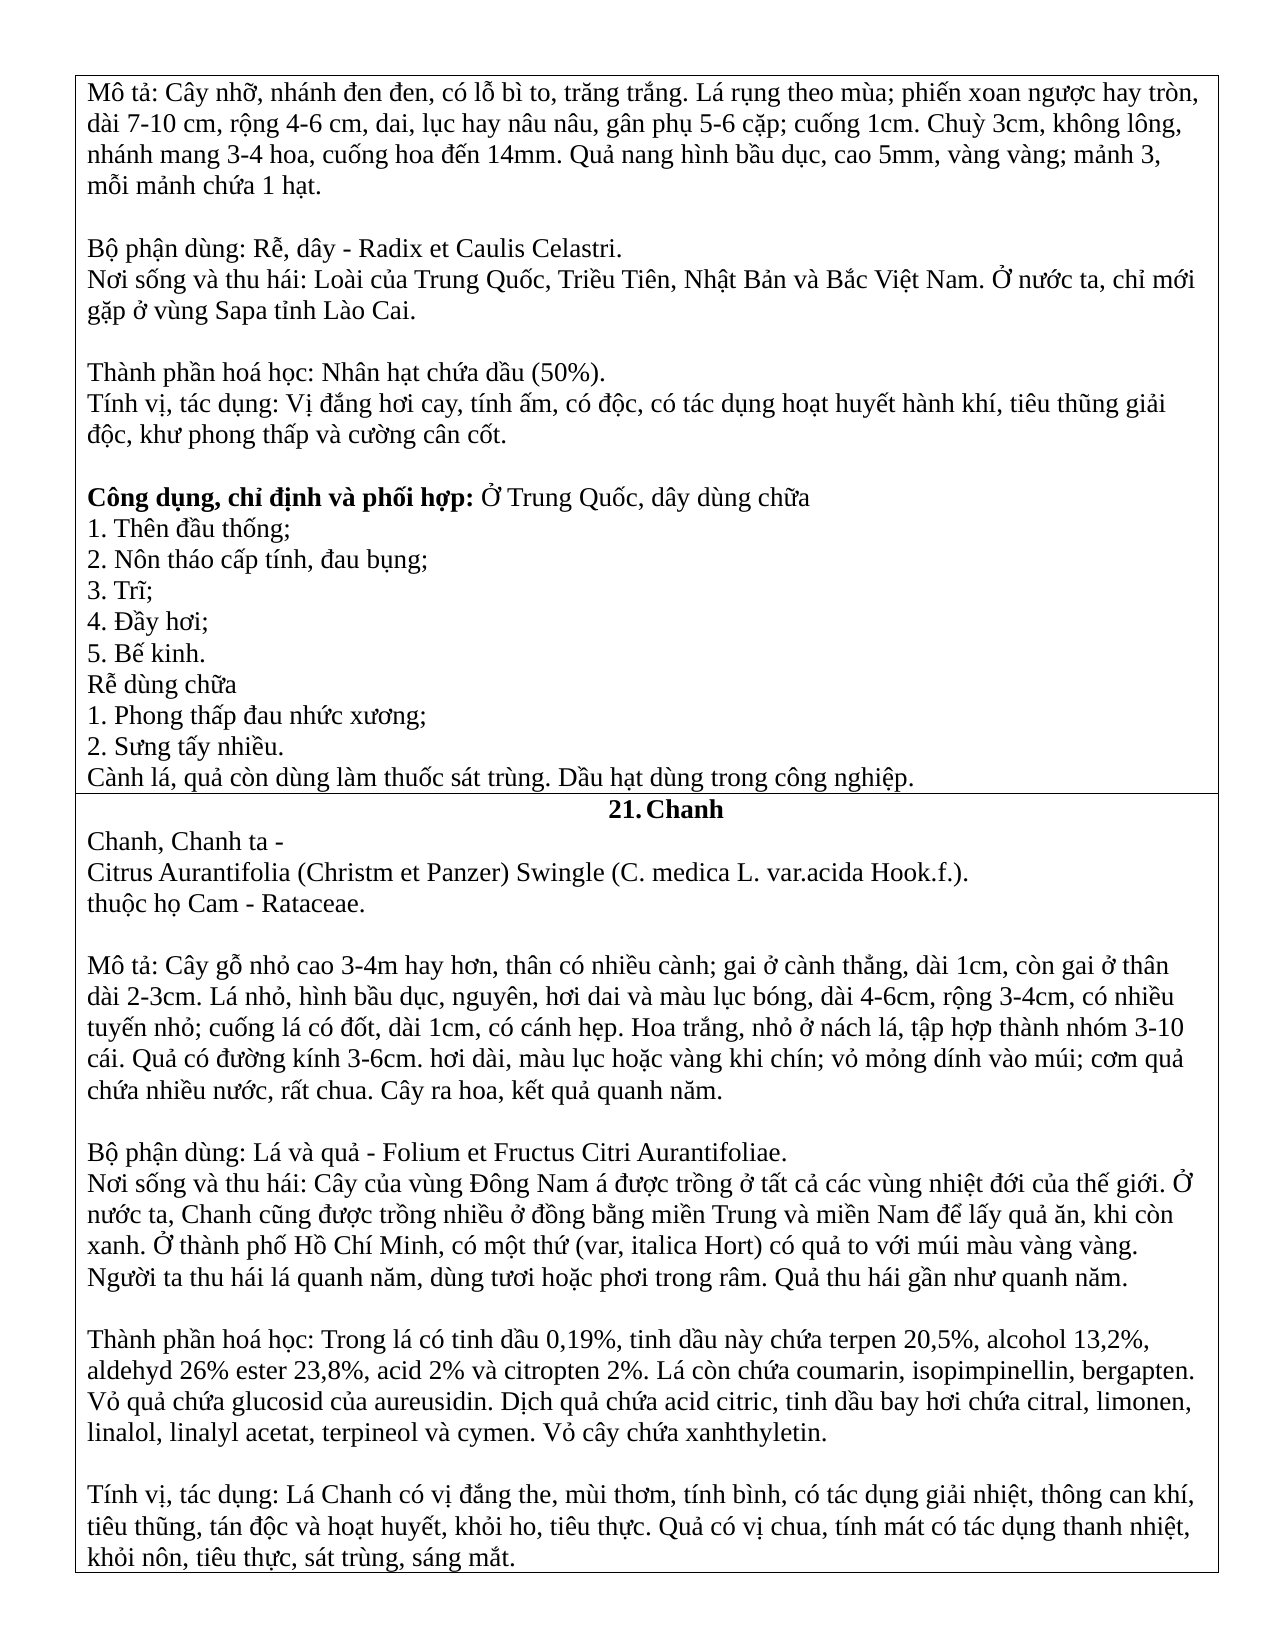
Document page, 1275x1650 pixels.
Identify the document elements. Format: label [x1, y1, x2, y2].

table_cell [76, 76, 1218, 792]
table_cell [76, 794, 1218, 1572]
